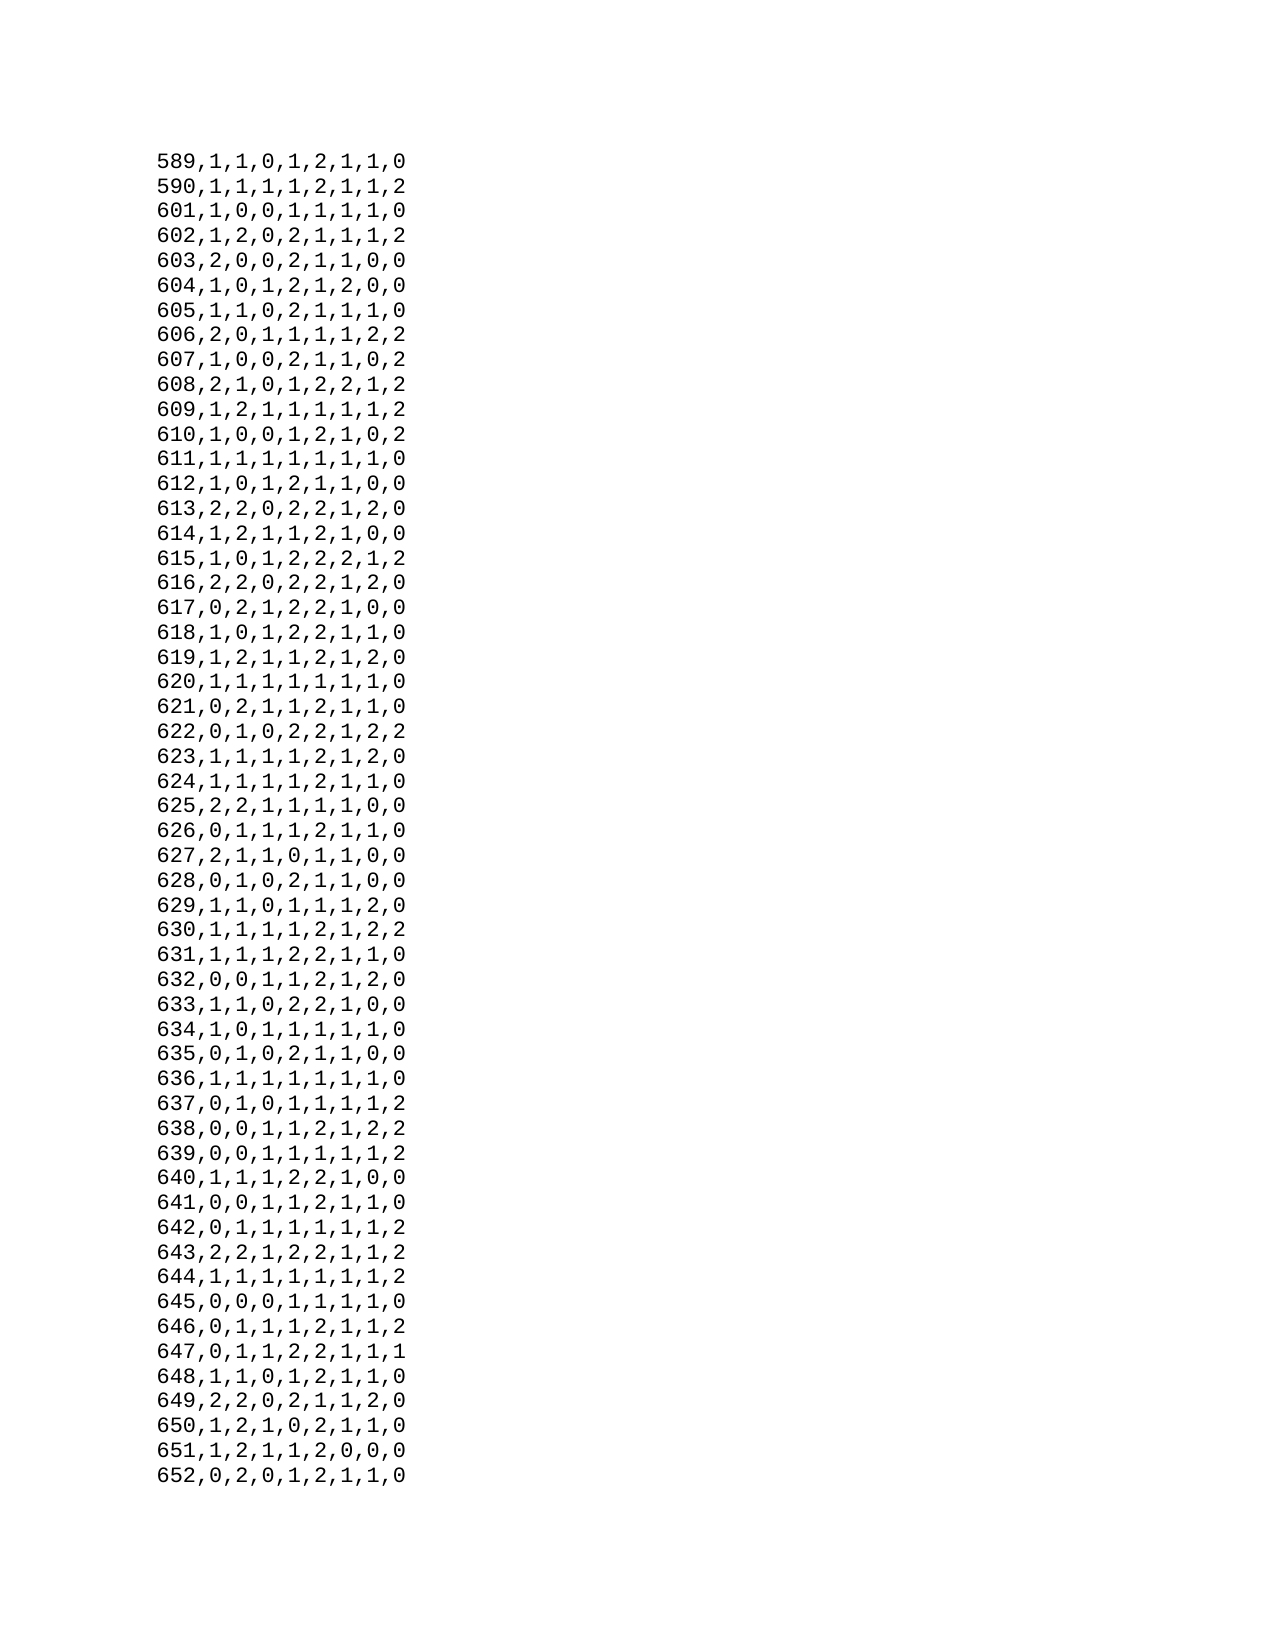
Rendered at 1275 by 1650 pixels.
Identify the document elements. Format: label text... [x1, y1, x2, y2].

text 611,1,1,1,1,1,1,1,0 [156, 447, 1118, 472]
text 615,1,0,1,2,2,2,1,2 [156, 547, 1118, 571]
text 601,1,0,0,1,1,1,1,0 [156, 199, 1118, 224]
text 633,1,1,0,2,2,1,0,0 [156, 993, 1118, 1018]
text 623,1,1,1,1,2,1,2,0 [156, 745, 1118, 770]
text 639,0,0,1,1,1,1,1,2 [156, 1142, 1118, 1166]
text 609,1,2,1,1,1,1,1,2 [156, 398, 1118, 423]
text 608,2,1,0,1,2,2,1,2 [156, 373, 1118, 398]
text 631,1,1,1,2,2,1,1,0 [156, 943, 1118, 968]
text 590,1,1,1,1,2,1,1,2 [156, 175, 1118, 199]
text 635,0,1,0,2,1,1,0,0 [156, 1042, 1118, 1067]
text 652,0,2,0,1,2,1,1,0 [156, 1464, 1118, 1489]
text 616,2,2,0,2,2,1,2,0 [156, 571, 1118, 596]
text 646,0,1,1,1,2,1,1,2 [156, 1315, 1118, 1340]
text 604,1,0,1,2,1,2,0,0 [156, 274, 1118, 299]
text 625,2,2,1,1,1,1,0,0 [156, 794, 1118, 819]
text 638,0,0,1,1,2,1,2,2 [156, 1117, 1118, 1142]
text 649,2,2,0,2,1,1,2,0 [156, 1389, 1118, 1414]
text 641,0,0,1,1,2,1,1,0 [156, 1191, 1118, 1216]
text 632,0,0,1,1,2,1,2,0 [156, 968, 1118, 993]
text 650,1,2,1,0,2,1,1,0 [156, 1414, 1118, 1439]
text 602,1,2,0,2,1,1,1,2 [156, 224, 1118, 249]
text 634,1,0,1,1,1,1,1,0 [156, 1018, 1118, 1042]
text 627,2,1,1,0,1,1,0,0 [156, 844, 1118, 869]
text 629,1,1,0,1,1,1,2,0 [156, 894, 1118, 918]
text 618,1,0,1,2,2,1,1,0 [156, 621, 1118, 646]
text 647,0,1,1,2,2,1,1,1 [156, 1340, 1118, 1365]
text 605,1,1,0,2,1,1,1,0 [156, 299, 1118, 323]
text 613,2,2,0,2,2,1,2,0 [156, 497, 1118, 522]
text 624,1,1,1,1,2,1,1,0 [156, 770, 1118, 794]
text 610,1,0,0,1,2,1,0,2 [156, 423, 1118, 447]
text 648,1,1,0,1,2,1,1,0 [156, 1365, 1118, 1389]
text 589,1,1,0,1,2,1,1,0 [156, 150, 1118, 175]
text 644,1,1,1,1,1,1,1,2 [156, 1266, 1118, 1290]
text 614,1,2,1,1,2,1,0,0 [156, 522, 1118, 547]
text 628,0,1,0,2,1,1,0,0 [156, 869, 1118, 894]
text 621,0,2,1,1,2,1,1,0 [156, 695, 1118, 720]
text 603,2,0,0,2,1,1,0,0 [156, 249, 1118, 274]
text 630,1,1,1,1,2,1,2,2 [156, 918, 1118, 943]
text 642,0,1,1,1,1,1,1,2 [156, 1216, 1118, 1241]
text 612,1,0,1,2,1,1,0,0 [156, 472, 1118, 497]
text 640,1,1,1,2,2,1,0,0 [156, 1166, 1118, 1191]
text 645,0,0,0,1,1,1,1,0 [156, 1290, 1118, 1315]
text 637,0,1,0,1,1,1,1,2 [156, 1092, 1118, 1117]
text 651,1,2,1,1,2,0,0,0 [156, 1439, 1118, 1464]
text 622,0,1,0,2,2,1,2,2 [156, 720, 1118, 745]
text 617,0,2,1,2,2,1,0,0 [156, 596, 1118, 621]
text 636,1,1,1,1,1,1,1,0 [156, 1067, 1118, 1092]
text 607,1,0,0,2,1,1,0,2 [156, 348, 1118, 373]
text 620,1,1,1,1,1,1,1,0 [156, 671, 1118, 695]
text 643,2,2,1,2,2,1,1,2 [156, 1241, 1118, 1266]
text 619,1,2,1,1,2,1,2,0 [156, 646, 1118, 671]
text 606,2,0,1,1,1,1,2,2 [156, 323, 1118, 348]
text 626,0,1,1,1,2,1,1,0 [156, 819, 1118, 844]
